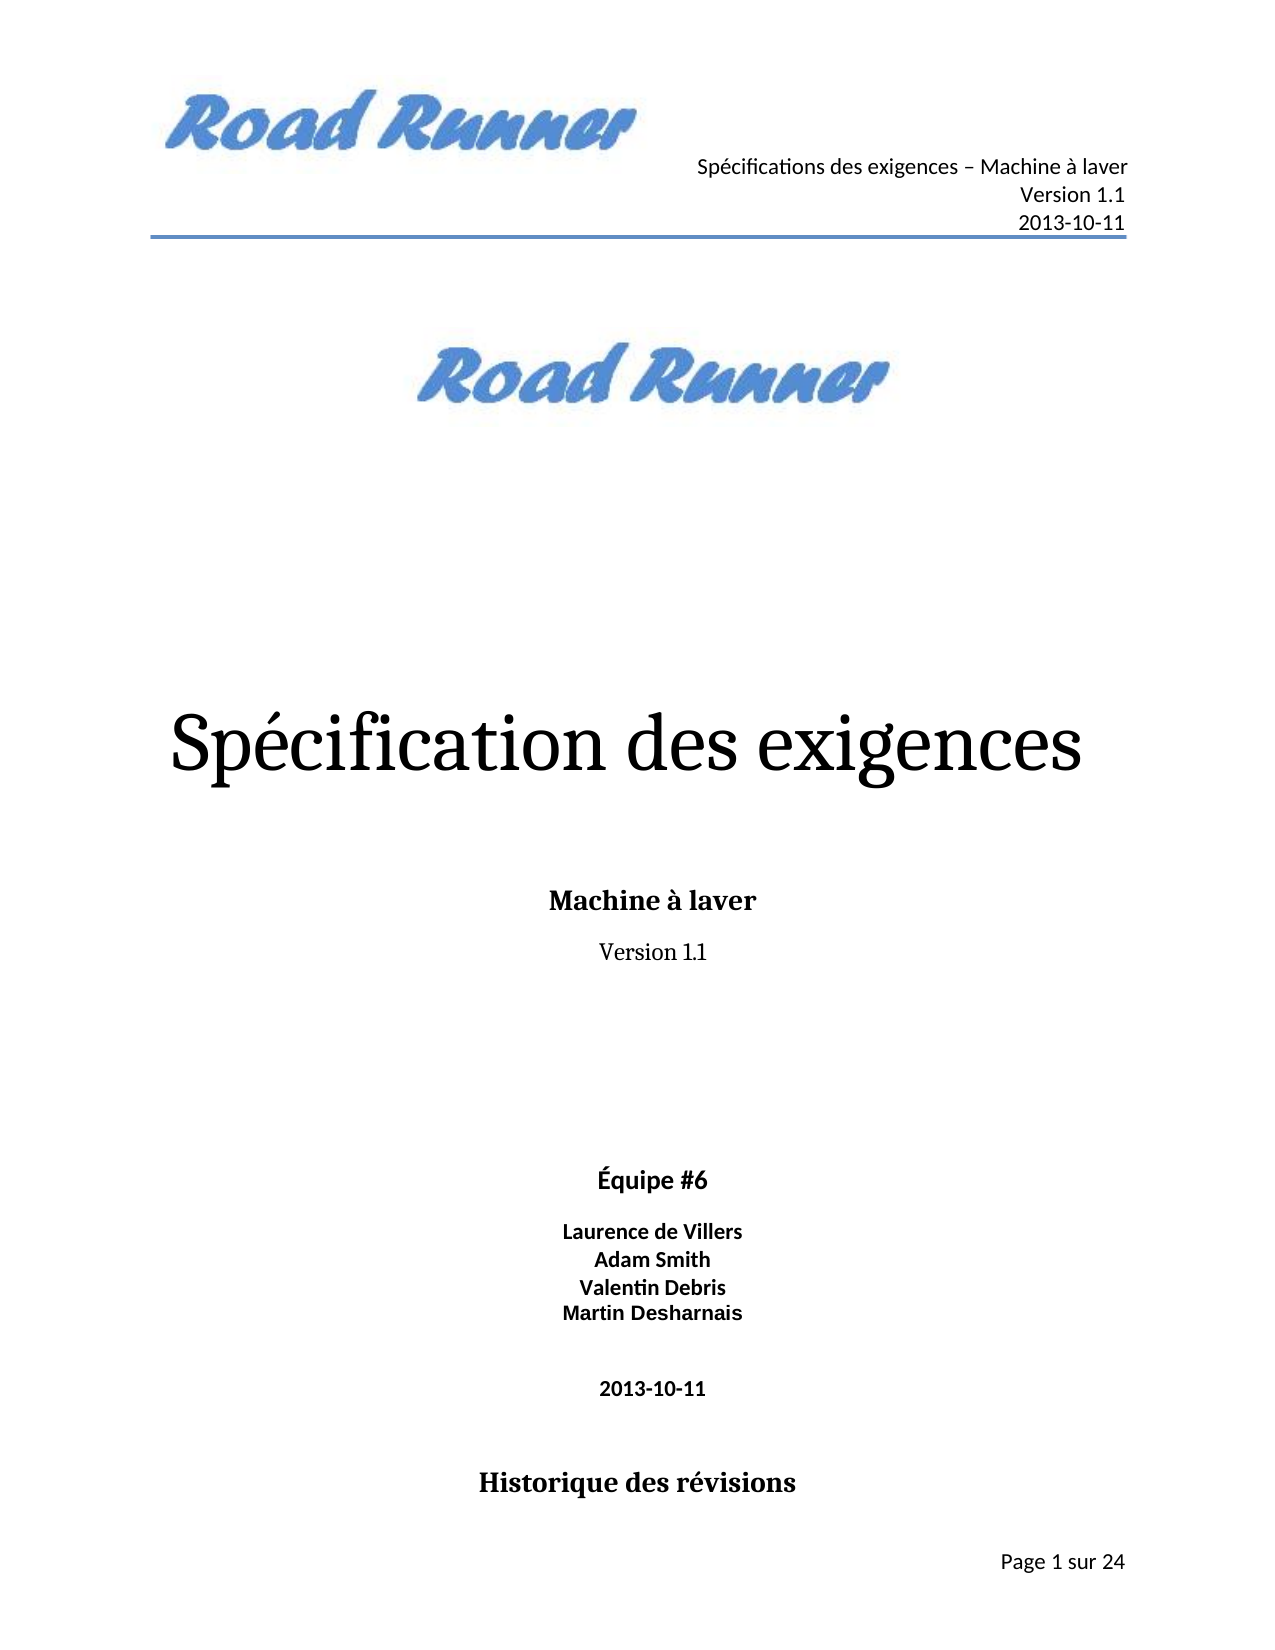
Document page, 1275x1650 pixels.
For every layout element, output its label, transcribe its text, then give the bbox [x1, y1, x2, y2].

picture [150, 235, 1128, 239]
table_cell Laurence de Villers Adam Smith Valentin Debris Martin Desharnais [160, 1206, 1145, 1363]
table_header [160, 317, 1145, 641]
table_cell Spécification des exigences [160, 641, 1145, 845]
table_cell Machine à laver [160, 845, 1145, 928]
picture [150, 75, 651, 174]
table_cell 2013-10-11 [160, 1363, 1145, 1413]
table_cell Version 1.1 Équipe #6 [160, 928, 1145, 1206]
text Historique des révisions [150, 1466, 1125, 1500]
picture [402, 327, 903, 427]
